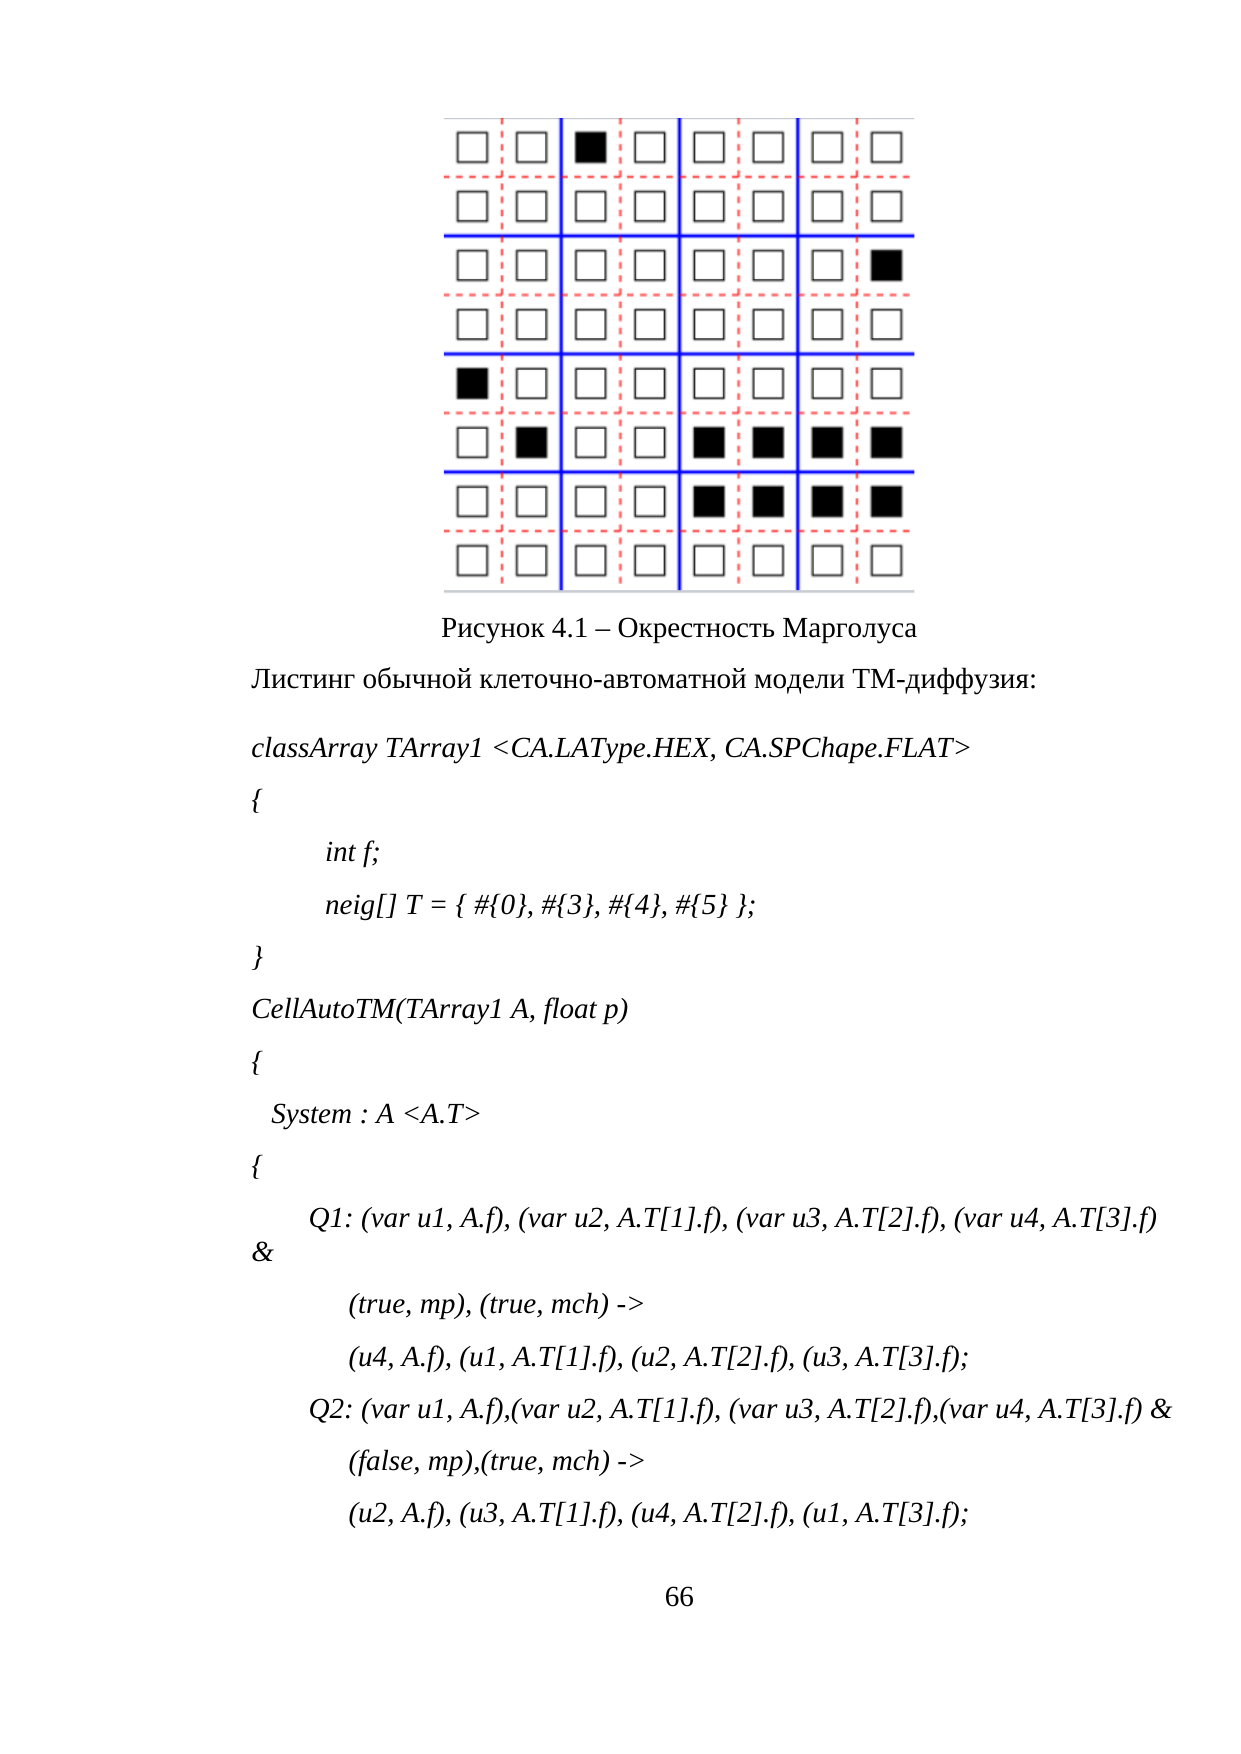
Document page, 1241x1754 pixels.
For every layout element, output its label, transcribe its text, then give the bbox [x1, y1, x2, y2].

text (u2, A.f), (u3, A.T[1].f), (u4, A.T[2].f), (u1, A.T[3].f); [251, 1496, 1181, 1529]
text classArray TArray1 <CA.LAType.HEX, CA.SPChape.FLAT> [251, 730, 1181, 763]
text (false, mp),(true, mch) -> [251, 1443, 1181, 1477]
text { [251, 1044, 1181, 1077]
text { [251, 782, 1181, 816]
text (u4, A.f), (u1, A.T[1].f), (u2, A.T[2].f), (u3, A.T[3].f); [251, 1339, 1181, 1372]
text { [251, 1148, 1181, 1182]
text System : A <A.T> [251, 1096, 1181, 1129]
text CellAutoTM(TArray1 A, float p) [251, 991, 1181, 1025]
text neig[] T = { #{0}, #{3}, #{4}, #{5} }; [251, 887, 1181, 920]
text Q1: (var u1, A.f), (var u2, A.T[1].f), (var u3, A.T[2].f), (var u4, A.T[3].f) & [251, 1201, 1181, 1268]
picture [443, 118, 915, 594]
text int f; [251, 834, 1181, 868]
text Рисунок 4.1 – Окрестность Марголуса [177, 611, 1181, 644]
text Q2: (var u1, A.f),(var u2, A.T[1].f), (var u3, A.T[2].f),(var u4, A.T[3].f) & [251, 1391, 1181, 1424]
text } [177, 939, 1181, 973]
text Листинг обычной клеточно-автоматной модели ТМ-диффузия: [177, 661, 1181, 694]
text (true, mp), (true, mch) -> [251, 1286, 1181, 1320]
